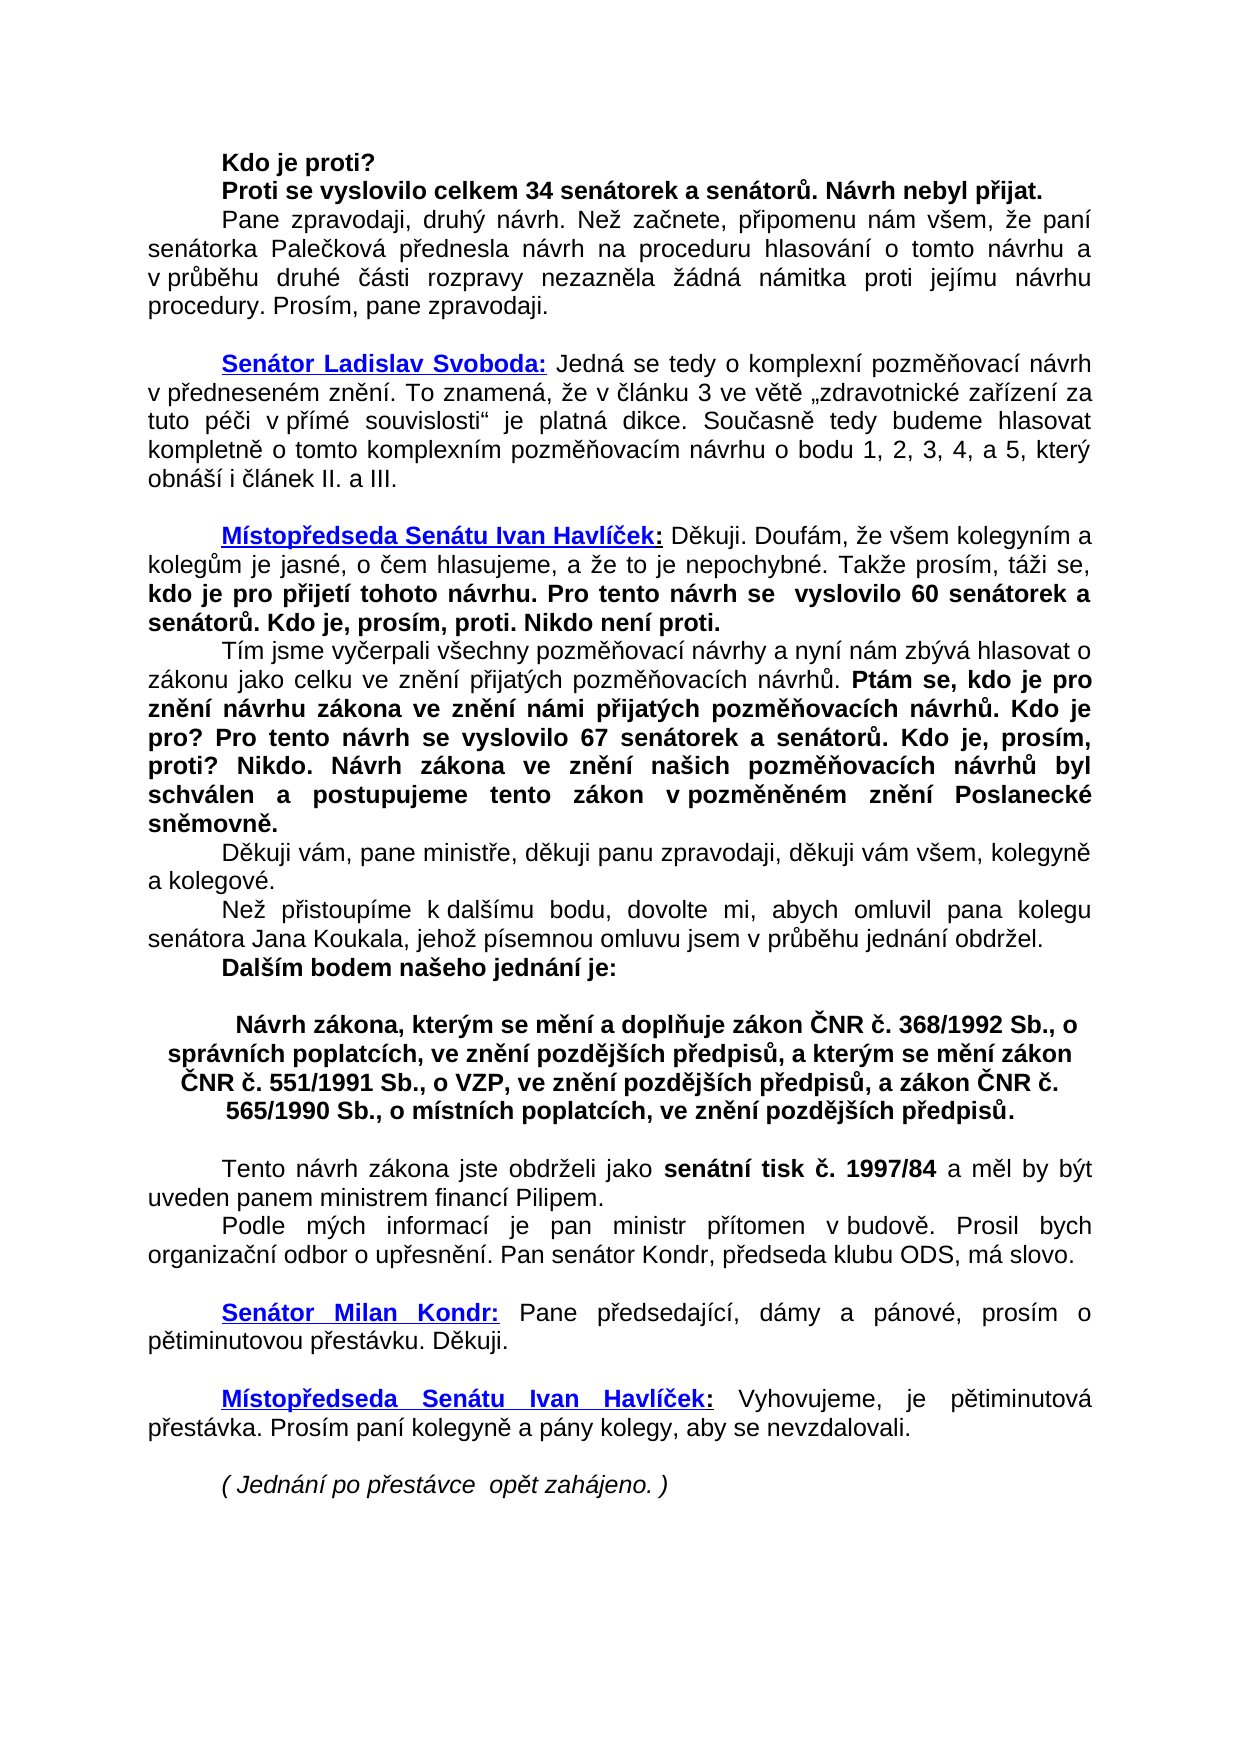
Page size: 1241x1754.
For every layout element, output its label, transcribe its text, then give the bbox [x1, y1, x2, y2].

text Senátor Ladislav Svoboda: Jedná se tedy o komplexní pozměňovací návrh v předneseném znění. To znamená, že v článku 3 ve větě „zdravotnické zařízení za tuto péči v přímé souvislosti“ je platná dikce. Současně tedy budeme hlasovat kompletně o tomto komplexním pozměňovacím návrhu o bodu 1, 2, 3, 4, a 5, který obnáší i článek II. a III. [148, 349, 1093, 493]
text Pane zpravodaji, druhý návrh. Než začnete, připomenu nám všem, že paní senátorka Palečková přednesla návrh na proceduru hlasování o tomto návrhu a v průběhu druhé části rozpravy nezazněla žádná námitka proti jejímu návrhu procedury. Prosím, pane zpravodaji. [148, 205, 1093, 320]
text Děkuji vám, pane ministře, děkuji panu zpravodaji, děkuji vám všem, kolegyně a kolegové. [148, 838, 1093, 895]
text Podle mých informací je pan ministr přítomen v budově. Prosil bych organizační odbor o upřesnění. Pan senátor Kondr, předseda klubu ODS, má slovo. [148, 1211, 1093, 1269]
text Místopředseda Senátu Ivan Havlíček: Vyhovujeme, je pětiminutová přestávka. Prosím paní kolegyně a pány kolegy, aby se nevzdalovali. [148, 1384, 1093, 1441]
text Návrh zákona, kterým se mění a doplňuje zákon ČNR č. 368/1992 Sb., o správních poplatcích, ve znění pozdějších předpisů, a kterým se mění zákon ČNR č. 551/1991 Sb., o VZP, ve znění pozdějších předpisů, a zákon ČNR č. 565/1990 Sb., o místních poplatcích, ve znění pozdějších předpisů<A NAME='st97084'></A>. [148, 1010, 1093, 1125]
text Dalším bodem našeho jednání je: [148, 953, 1093, 981]
text Senátor Milan Kondr: Pane předsedající, dámy a pánové, prosím o pětiminutovou přestávku. Děkuji. [148, 1298, 1093, 1355]
text Tento návrh zákona jste obdrželi jako senátní tisk č. 1997/84 a měl by být uveden panem ministrem financí Pilipem. [148, 1154, 1093, 1211]
text Místopředseda Senátu Ivan Havlíček: Děkuji. Doufám, že všem kolegyním a kolegům je jasné, o čem hlasujeme, a že to je nepochybné. Takže prosím, táži se, kdo je pro přijetí tohoto návrhu. Pro tento návrh se vyslovilo 60 senátorek a senátorů. Kdo je, prosím, proti. Nikdo není proti. [148, 521, 1093, 636]
text Než přistoupíme k dalšímu bodu, dovolte mi, abych omluvil pana kolegu senátora Jana Koukala, jehož písemnou omluvu jsem v průběhu jednání obdržel. [148, 895, 1093, 953]
text Proti se vyslovilo celkem 34 senátorek a senátorů. Návrh nebyl přijat. [148, 176, 1093, 205]
text Kdo je proti? [148, 148, 1093, 176]
text ( Jednání po přestávce opět zahájeno. ) [148, 1470, 1093, 1499]
text Tím jsme vyčerpali všechny pozměňovací návrhy a nyní nám zbývá hlasovat o zákonu jako celku ve znění přijatých pozměňovacích návrhů. Ptám se, kdo je pro znění návrhu zákona ve znění námi přijatých pozměňovacích návrhů. Kdo je pro? Pro tento návrh se vyslovilo 67 senátorek a senátorů. Kdo je, prosím, proti? Nikdo. Návrh zákona ve znění našich pozměňovacích návrhů byl schválen a postupujeme tento zákon v pozměněném znění Poslanecké sněmovně. [148, 636, 1093, 838]
